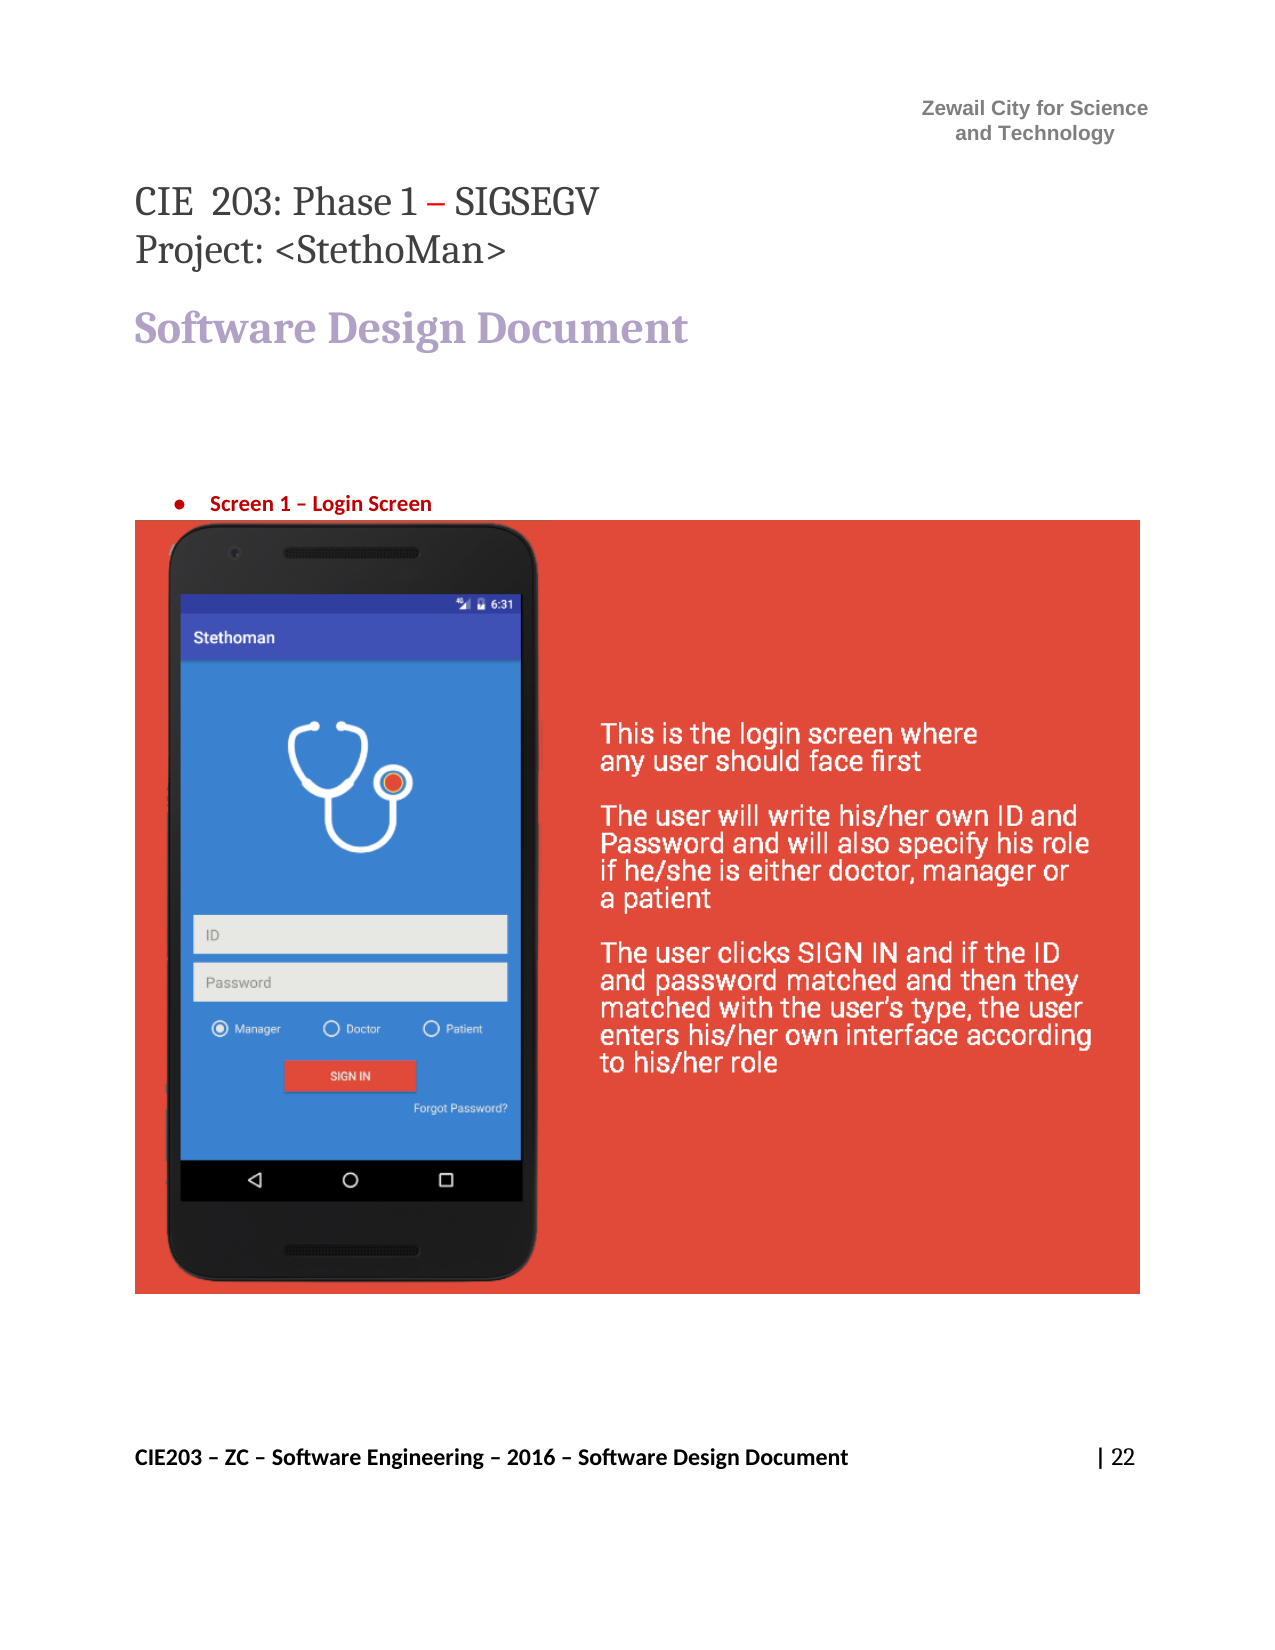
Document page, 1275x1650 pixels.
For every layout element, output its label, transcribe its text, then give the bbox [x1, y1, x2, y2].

picture [135, 520, 1140, 1294]
list Screen 1 – Login Screen [172, 489, 1140, 517]
